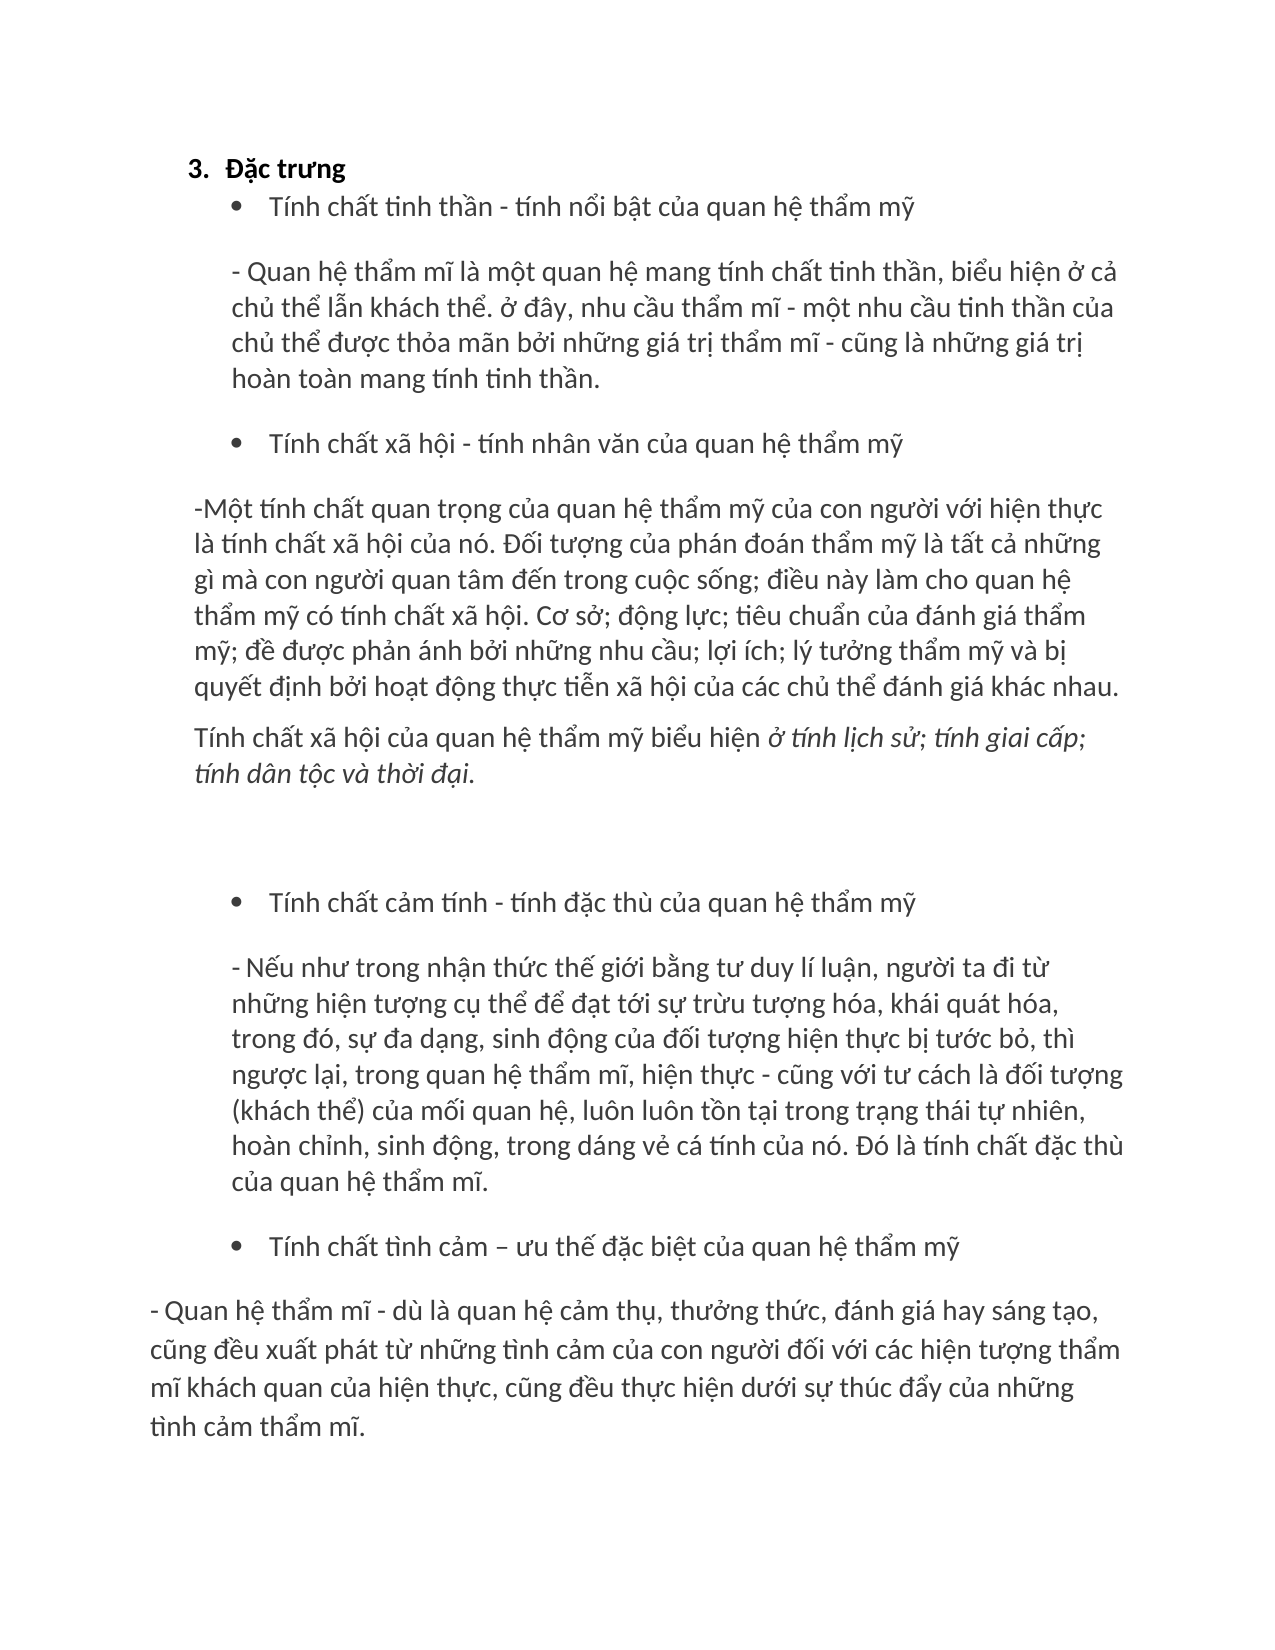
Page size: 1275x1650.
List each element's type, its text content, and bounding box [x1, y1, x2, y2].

list Tính chất tinh thần - tính nổi bật của quan hệ thẩm mỹ [231, 188, 1125, 224]
list Tính chất cảm tính - tính đặc thù của quan hệ thẩm mỹ [231, 884, 1125, 920]
text - Nếu như trong nhận thức thế giới bằng tư duy lí luận, người ta đi từ những hiện tượng cụ thể để đạt tới sự trừu tượng hóa, khái quát hóa, trong đó, sự đa dạng, sinh động của đối tượng hiện thực bị tước bỏ, thì ngược lại, trong quan hệ thẩm mĩ, hiện thực - cũng với tư cách là đối tượng (khách thể) của mối quan hệ, luôn luôn tồn tại trong trạng thái tự nhiên, hoàn chỉnh, sinh động, trong dáng vẻ cá tính của nó. Đó là tính chất đặc thù của quan hệ thẩm mĩ. [231, 949, 1125, 1198]
list Tính chất tình cảm – ưu thế đặc biệt của quan hệ thẩm mỹ [231, 1228, 1125, 1263]
text - Quan hệ thẩm mĩ - dù là quan hệ cảm thụ, thưởng thức, đánh giá hay sáng tạo, cũng đều xuất phát từ những tình cảm của con người đối với các hiện tượng thẩm mĩ khách quan của hiện thực, cũng đều thực hiện dưới sự thúc đẩy của những tình cảm thẩm mĩ. [150, 1292, 1125, 1443]
list Tính chất xã hội - tính nhân văn của quan hệ thẩm mỹ [231, 425, 1125, 461]
list Đặc trưng [187, 150, 1125, 186]
text Tính chất xã hội của quan hệ thẩm mỹ biểu hiện ở tính lịch sử; tính giai cấp; tính dân tộc và thời đại. [194, 719, 1125, 790]
text - Quan hệ thẩm mĩ là một quan hệ mang tính chất tinh thần, biểu hiện ở cả chủ thể lẫn khách thể. ở đây, nhu cầu thẩm mĩ - một nhu cầu tinh thần của chủ thể được thỏa mãn bởi những giá trị thẩm mĩ - cũng là những giá trị hoàn toàn mang tính tinh thần. [231, 253, 1125, 396]
text -Một tính chất quan trọng của quan hệ thẩm mỹ của con người với hiện thực là tính chất xã hội của nó. Đối tượng của phán đoán thẩm mỹ là tất cả những gì mà con người quan tâm đến trong cuộc sống; điều này làm cho quan hệ thẩm mỹ có tính chất xã hội. Cơ sở; động lực; tiêu chuẩn của đánh giá thẩm mỹ; đề được phản ánh bởi những nhu cầu; lợi ích; lý tưởng thẩm mỹ và bị quyết định bởi hoạt động thực tiễn xã hội của các chủ thể đánh giá khác nhau. [194, 490, 1125, 703]
